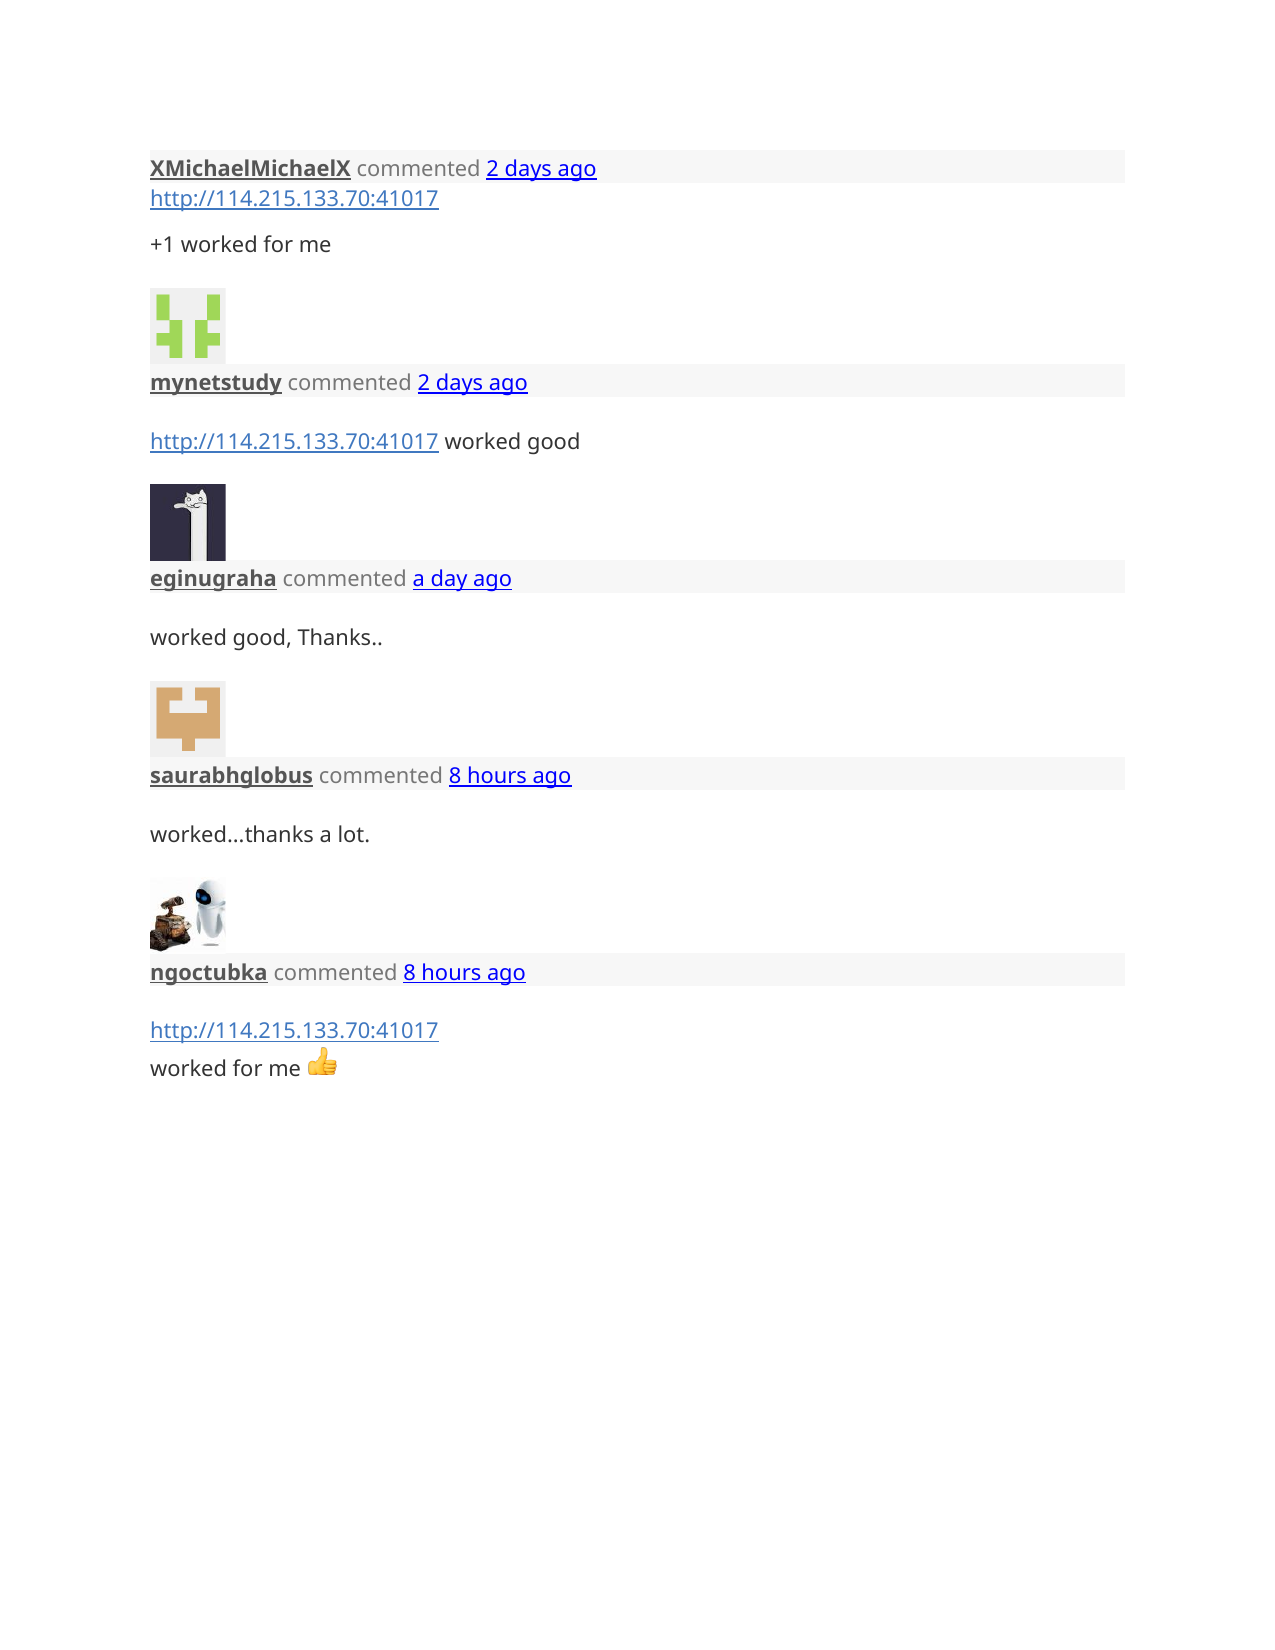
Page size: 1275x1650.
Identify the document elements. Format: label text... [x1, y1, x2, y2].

text worked...thanks a lot. [150, 819, 1125, 849]
picture [150, 681, 226, 757]
text http://114.215.133.70:41017 worked for me [150, 1016, 1125, 1083]
text XMichaelMichaelX commented 2 days ago [150, 150, 1125, 183]
text mynetstudy commented 2 days ago [150, 364, 1125, 397]
text saurabhglobus commented 8 hours ago [150, 757, 1125, 790]
picture [150, 484, 226, 561]
picture [150, 877, 226, 954]
text http://114.215.133.70:41017 [150, 183, 1125, 213]
text worked good, Thanks.. [150, 622, 1125, 652]
text +1 worked for me [150, 229, 1125, 259]
text ngoctubka commented 8 hours ago [150, 953, 1125, 986]
text eginugraha commented a day ago [150, 560, 1125, 593]
picture [150, 288, 226, 364]
picture [306, 1045, 338, 1077]
text http://114.215.133.70:41017 worked good [150, 426, 1125, 456]
